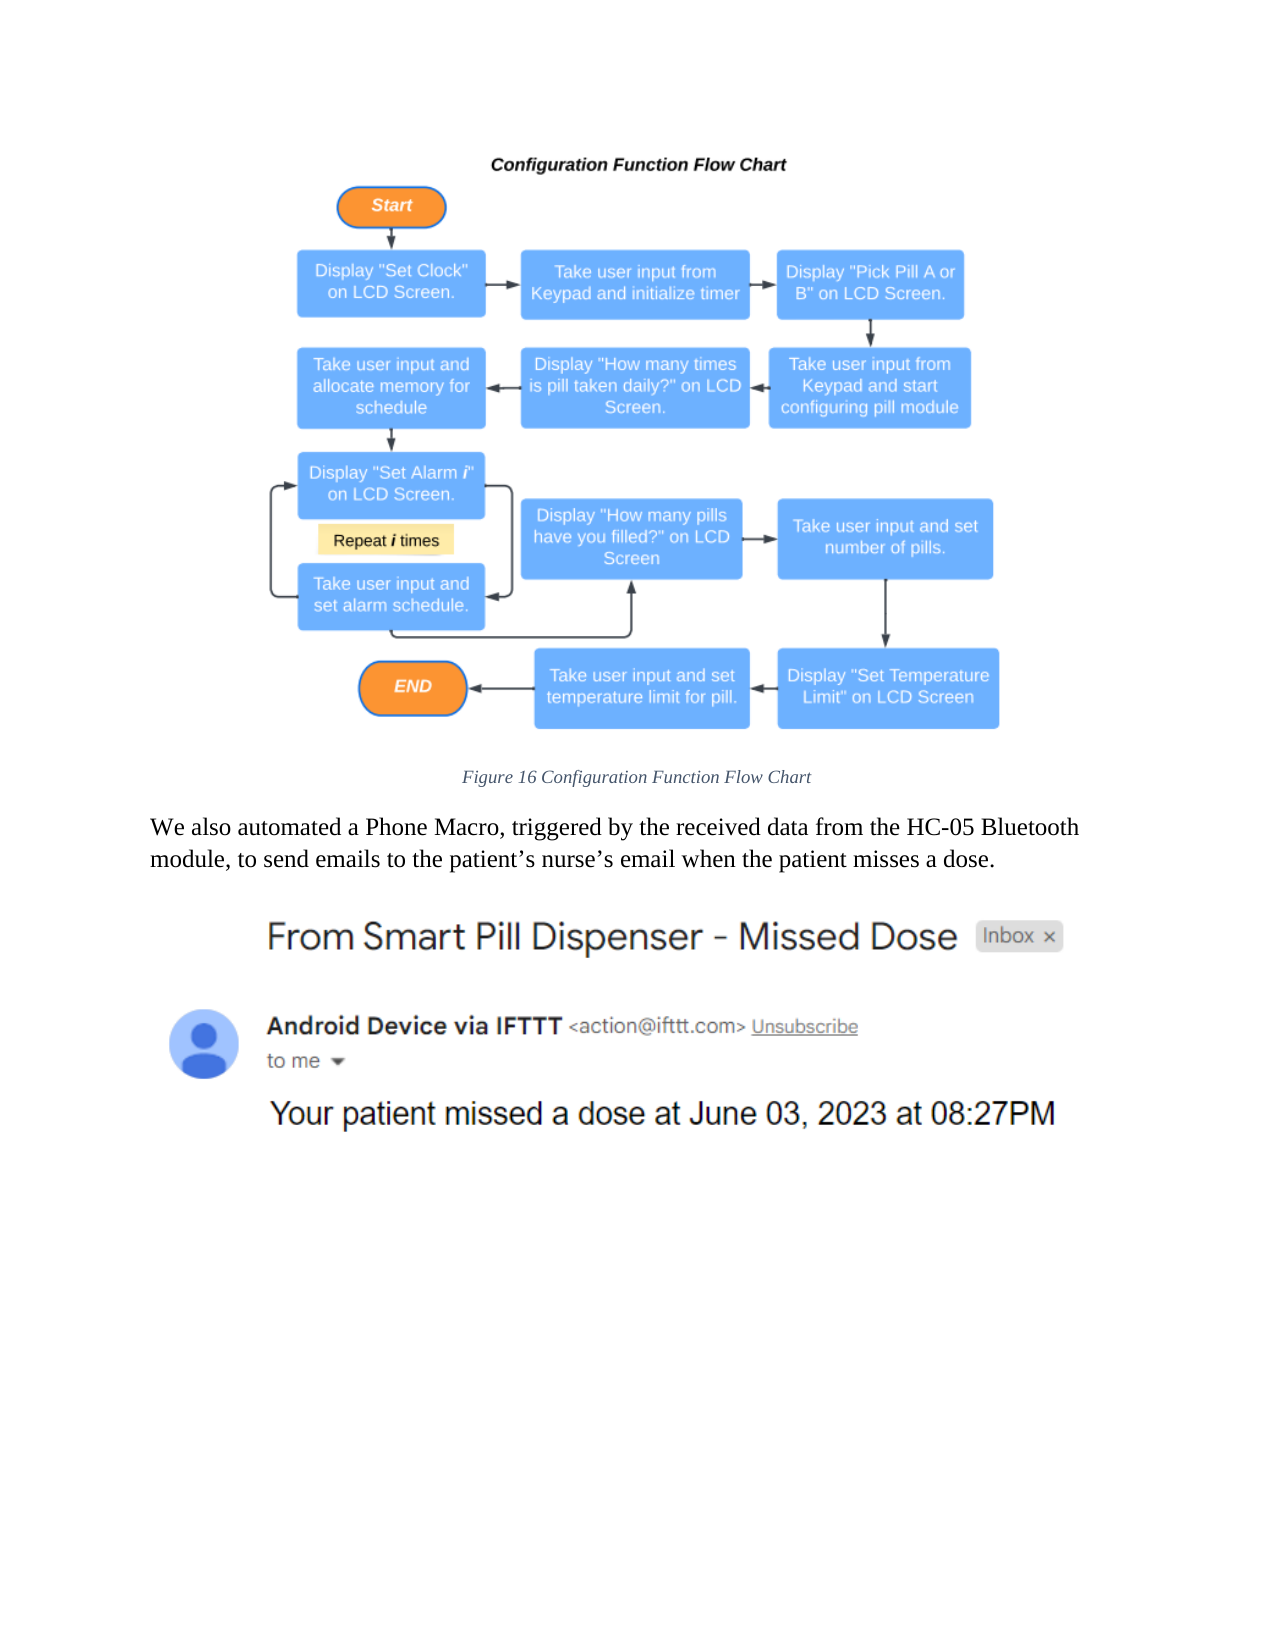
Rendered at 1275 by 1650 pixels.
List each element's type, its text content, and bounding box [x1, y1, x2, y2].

text Figure 16 Configuration Function Flow Chart [150, 766, 1125, 787]
picture [150, 894, 1125, 1182]
text We also automated a Phone Macro, triggered by the received data from the HC-05 Bluetooth module, to send emails to the patient’s nurse’s email when the patient misses a dose. [150, 812, 1125, 873]
picture [267, 150, 1008, 745]
